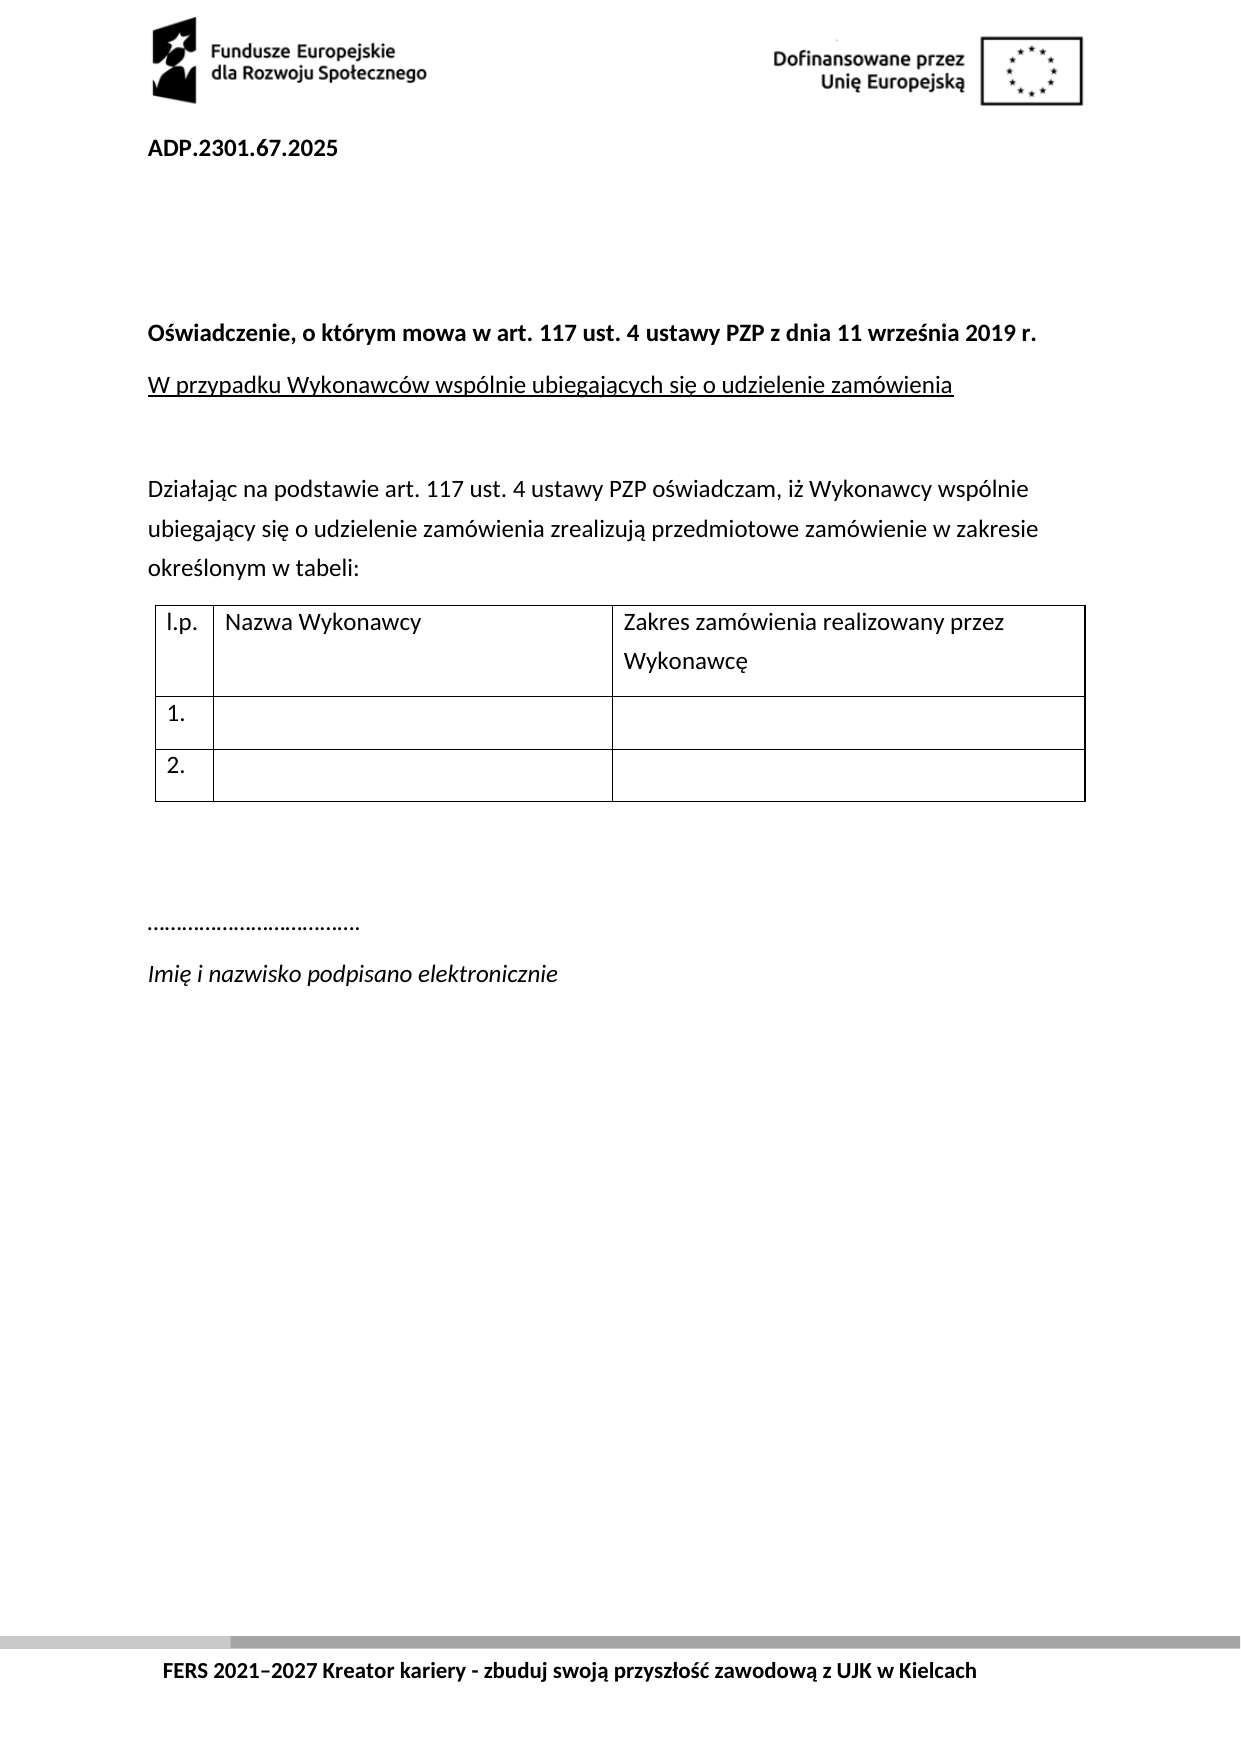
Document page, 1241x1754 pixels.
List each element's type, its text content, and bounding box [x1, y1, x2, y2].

table_header Nazwa Wykonawcy [214, 606, 612, 696]
table_cell [613, 750, 1084, 801]
table_cell 1. [156, 697, 213, 749]
table_header l.p. [156, 606, 213, 696]
table_cell [214, 697, 612, 749]
text Imię i nazwisko podpisano elektronicznie [148, 958, 1093, 989]
table_cell 2. [156, 750, 213, 801]
text ADP.2301.67.2025 [148, 132, 1093, 162]
picture [764, 16, 1092, 120]
table_header Zakres zamówienia realizowany przez Wykonawcę [613, 606, 1084, 696]
text Działając na podstawie art. 117 ust. 4 ustawy PZP oświadczam, iż Wykonawcy wspólnie ubiegający się o udzielenie zamówienia zrealizują przedmiotowe zamówienie w zakresie określonym w tabeli: [148, 473, 1093, 583]
table_cell [613, 697, 1084, 749]
table_cell [214, 750, 612, 801]
text ………………………………. [148, 906, 1093, 937]
picture [139, 3, 439, 122]
text W przypadku Wykonawców wspólnie ubiegających się o udzielenie zamówienia [148, 369, 1093, 400]
text Oświadczenie, o którym mowa w art. 117 ust. 4 ustawy PZP z dnia 11 września 2019 r. [148, 317, 1093, 348]
